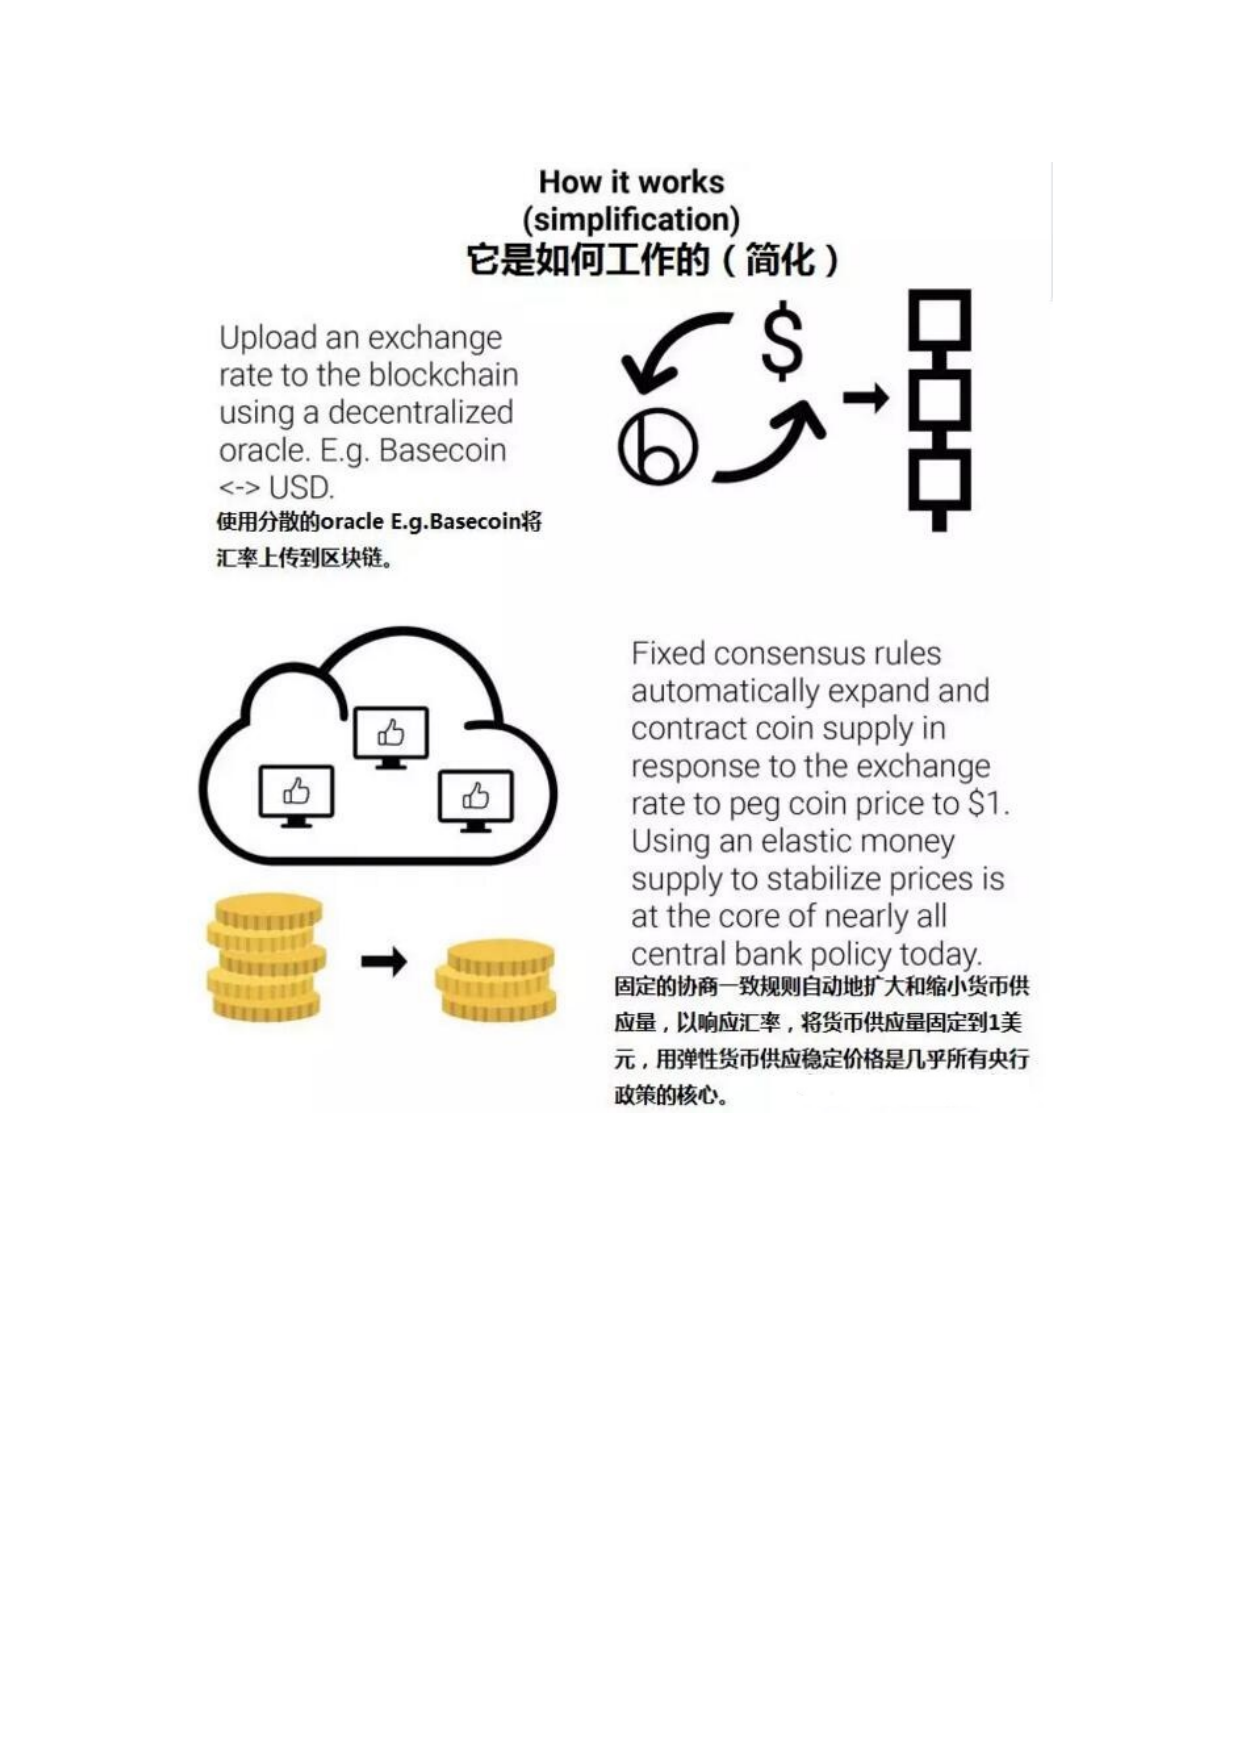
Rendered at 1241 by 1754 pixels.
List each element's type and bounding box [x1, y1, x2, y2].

picture [187, 162, 1053, 1113]
